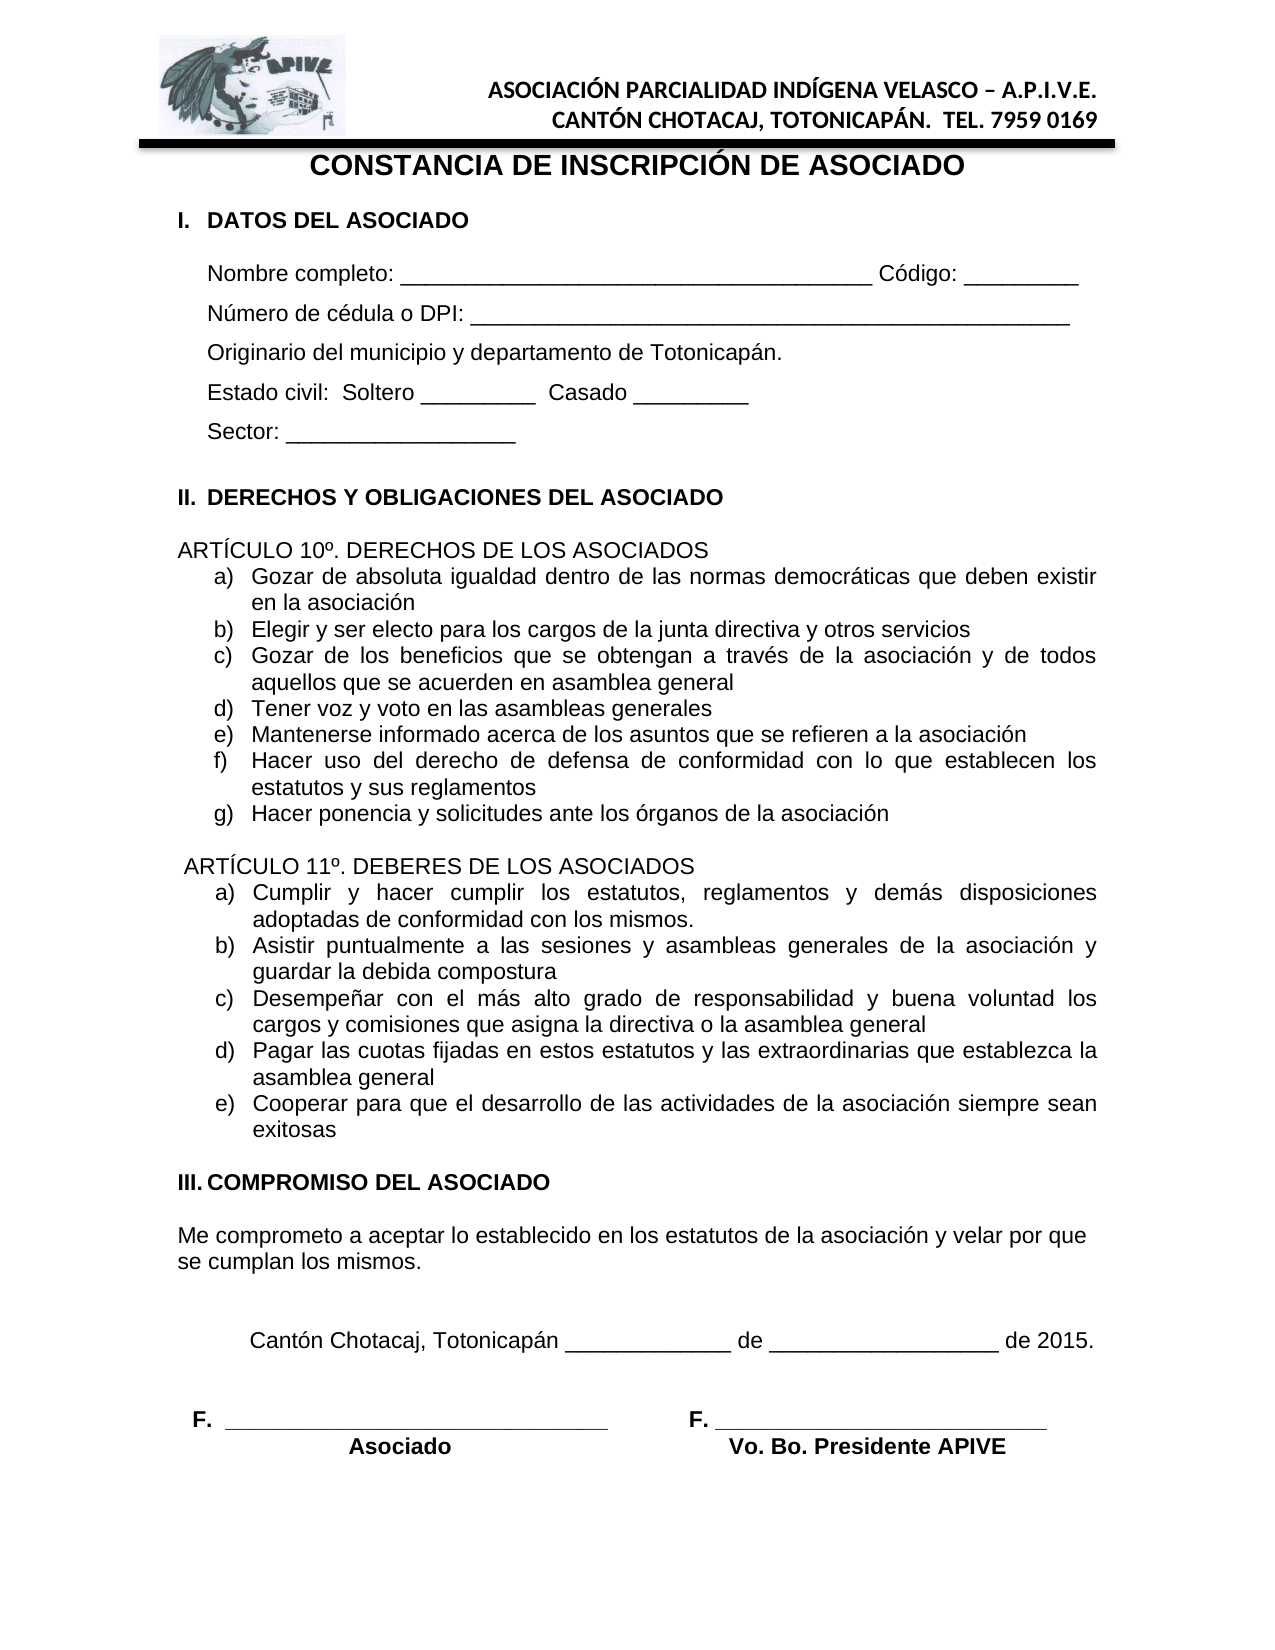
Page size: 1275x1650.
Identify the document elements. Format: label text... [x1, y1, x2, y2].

list Originario del municipio y departamento de Totonicapán. [207, 339, 1098, 366]
list Gozar de absoluta igualdad dentro de las normas democráticas que deben existir en la asociación [213, 563, 1098, 616]
list Nombre completo: _____________________________________ Código: _________ [207, 260, 1098, 287]
list COMPROMISO DEL ASOCIADO [177, 1169, 1098, 1196]
list Tener voz y voto en las asambleas generales [213, 695, 1098, 721]
list Mantenerse informado acerca de los asuntos que se refieren a la asociación [213, 721, 1098, 747]
table_cell F. ______________________________ [166, 1354, 634, 1433]
list Hacer uso del derecho de defensa de conformidad con lo que establecen los estatutos y sus reglamentos [213, 747, 1098, 800]
list Elegir y ser electo para los cargos de la junta directiva y otros servicios [213, 616, 1098, 642]
text CONSTANCIA DE INSCRIPCIÓN DE ASOCIADO [177, 148, 1098, 181]
list Cumplir y hacer cumplir los estatutos, reglamentos y demás disposiciones adoptadas de conformidad con los mismos. [215, 879, 1098, 932]
table_header Cantón Chotacaj, Totonicapán _____________ de __________________ de 2015. [166, 1301, 1101, 1354]
picture [158, 35, 346, 136]
list Sector: __________________ [207, 418, 1098, 444]
list Hacer ponencia y solicitudes ante los órganos de la asociación [213, 800, 1098, 827]
list Estado civil: Soltero _________ Casado _________ [207, 379, 1098, 405]
list Pagar las cuotas fijadas en estos estatutos y las extraordinarias que establezca la asamblea general [215, 1037, 1098, 1090]
list Desempeñar con el más alto grado de responsabilidad y buena voluntad los cargos y comisiones que asigna la directiva o la asamblea general [215, 985, 1098, 1037]
text ARTÍCULO 10º. DERECHOS DE LOS ASOCIADOS [177, 537, 1098, 563]
list Cooperar para que el desarrollo de las actividades de la asociación siempre sean exitosas [215, 1090, 1098, 1143]
text ARTÍCULO 11º. DEBERES DE LOS ASOCIADOS [177, 853, 1098, 879]
list Gozar de los beneficios que se obtengan a través de la asociación y de todos aquellos que se acuerden en asamblea general [213, 642, 1098, 695]
table_cell Asociado [166, 1433, 634, 1459]
list Número de cédula o DPI: _______________________________________________ [207, 300, 1098, 326]
text Me comprometo a aceptar lo establecido en los estatutos de la asociación y velar por que se cumplan los mismos. [177, 1222, 1098, 1274]
list Asistir puntualmente a las sesiones y asambleas generales de la asociación y guardar la debida compostura [215, 932, 1098, 985]
list DATOS DEL ASOCIADO [177, 207, 1098, 234]
table_cell F. __________________________ [634, 1354, 1101, 1433]
list DERECHOS Y OBLIGACIONES DEL ASOCIADO [177, 484, 1098, 510]
table_cell Vo. Bo. Presidente APIVE [634, 1433, 1101, 1459]
